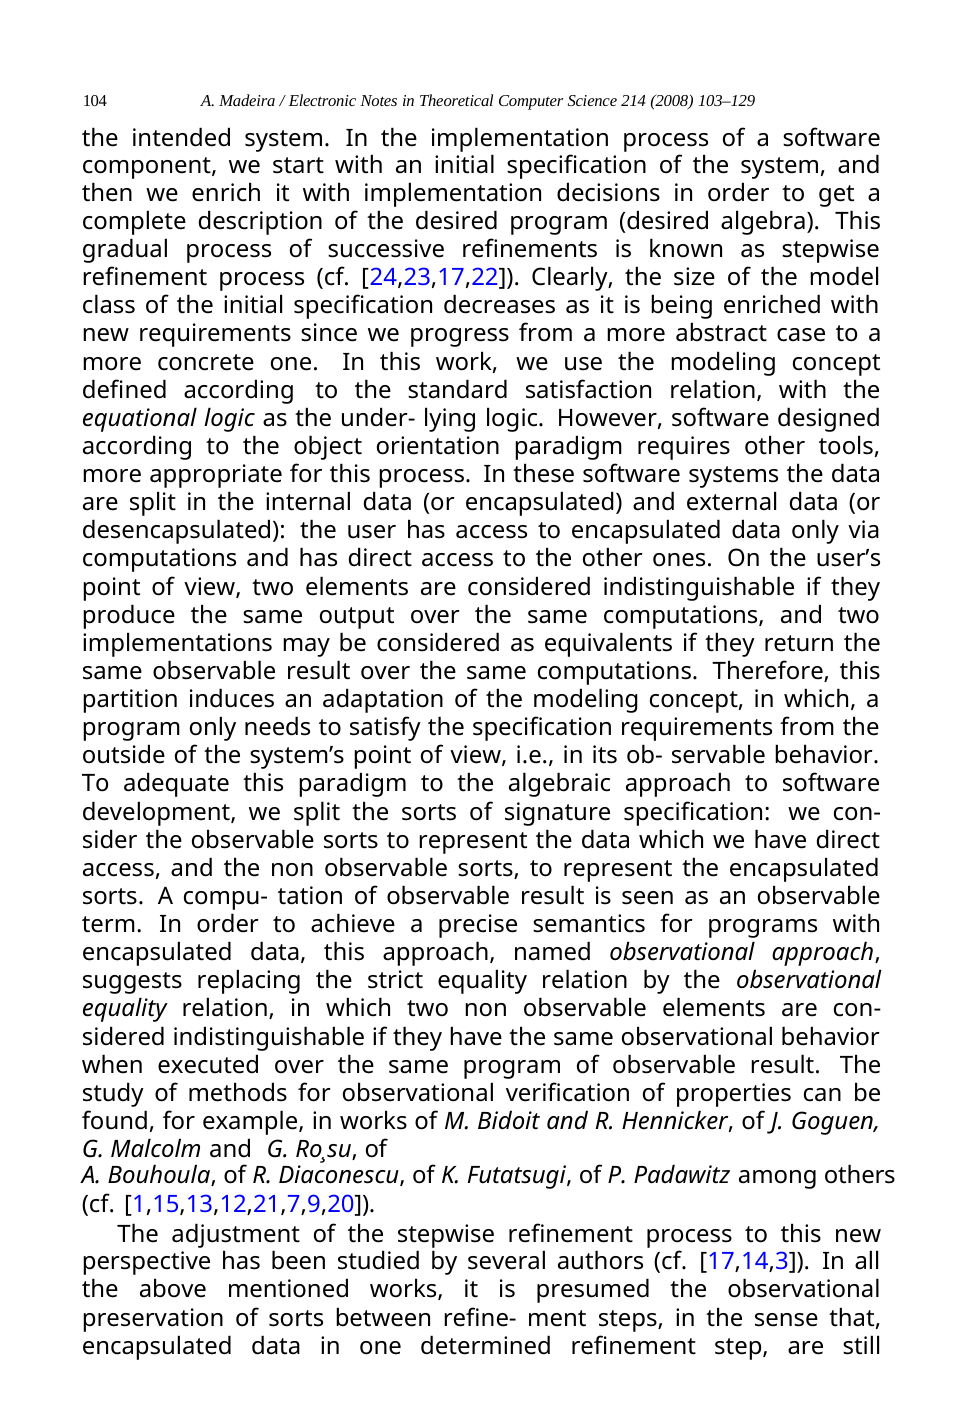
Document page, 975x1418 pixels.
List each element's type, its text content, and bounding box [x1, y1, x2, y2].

text the intended system. In the implementation process of a software component, we start with an initial specification of the system, and then we enrich it with implementation decisions in order to get a complete description of the desired program (desired algebra). This gradual process of successive refinements is known as stepwise refinement process (cf. [24,23,17,22]). Clearly, the size of the model class of the initial specification decreases as it is being enriched with new requirements since we progress from a more abstract case to a more concrete one. In this work, we use the modeling concept defined according to the standard satisfaction relation, with the equational logic as the under- lying logic. However, software designed according to the object orientation paradigm requires other tools, more appropriate for this process. In these software systems the data are split in the internal data (or encapsulated) and external data (or desencapsulated): the user has access to encapsulated data only via computations and has direct access to the other ones. On the user’s point of view, two elements are considered indistinguishable if they produce the same output over the same computations, and two implementations may be considered as equivalents if they return the same observable result over the same computations. Therefore, this partition induces an adaptation of the modeling concept, in which, a program only needs to satisfy the specification requirements from the outside of the system’s point of view, i.e., in its ob- servable behavior. To adequate this paradigm to the algebraic approach to software development, we split the sorts of signature specification: we con- sider the observable sorts to represent the data which we have direct access, and the non observable sorts, to represent the encapsulated sorts. A compu- tation of observable result is seen as an observable term. In order to achieve a precise semantics for programs with encapsulated data, this approach, named observational approach, suggests replacing the strict equality relation by the observational equality relation, in which two non observable elements are con- sidered indistinguishable if they have the same observational behavior when executed over the same program of observable result. The study of methods for observational verification of properties can be found, for example, in works of M. Bidoit and R. Hennicker, of J. Goguen, G. Malcolm and G. Ro¸su, of [82, 124, 881, 1164]
text (cf. [1,15,13,12,21,7,9,20]). [82, 1188, 917, 1218]
text A. Bouhoula, of R. Diaconescu, of K. Futatsugi, of P. Padawitz among others [82, 1164, 917, 1188]
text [82, 1221, 881, 1361]
